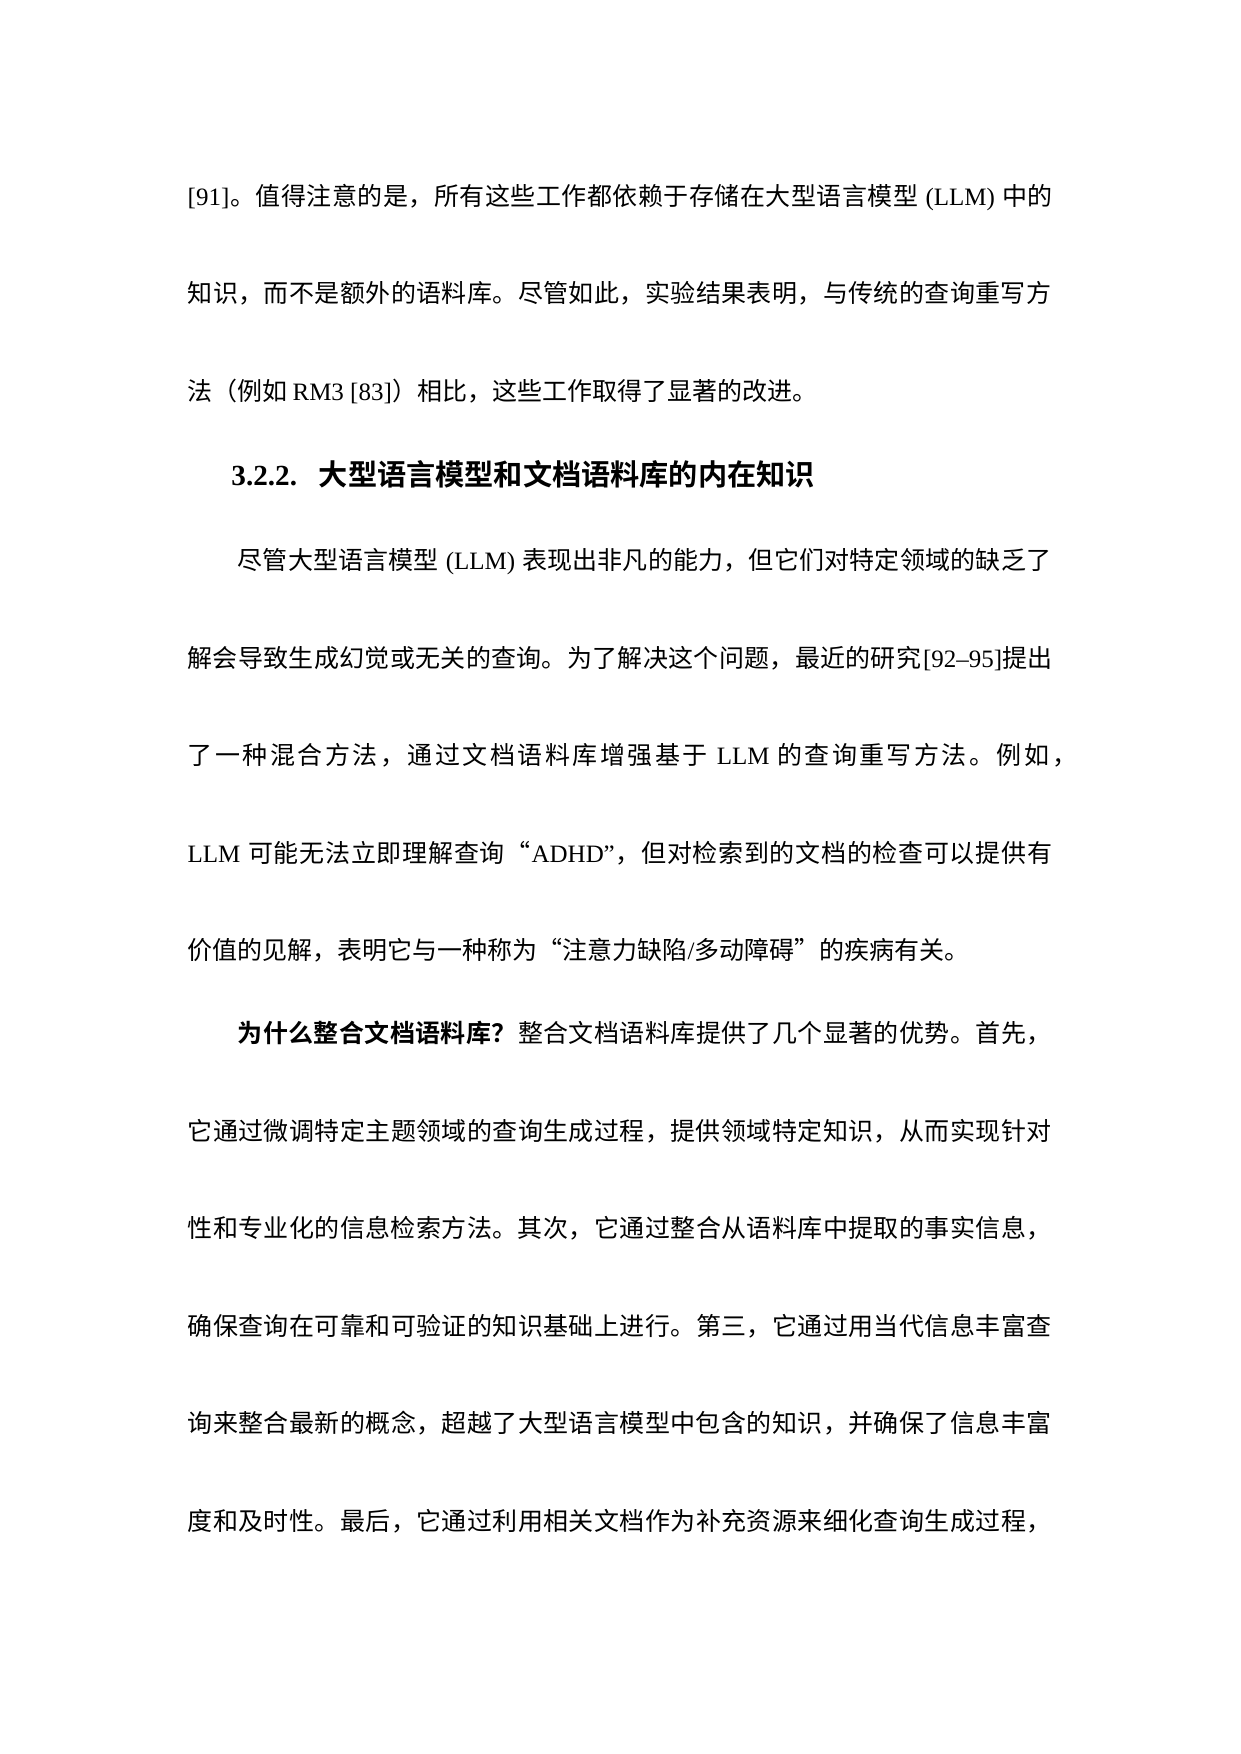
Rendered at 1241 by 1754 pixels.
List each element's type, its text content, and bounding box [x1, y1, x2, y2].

list 大型语言模型和文档语料库的内在知识 [231, 440, 1053, 505]
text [187, 999, 1053, 1552]
text 尽管大型语言模型 (LLM) 表现出非凡的能力，但它们对特定领域的缺乏了解会导致生成幻觉或无关的查询。为了解决这个问题，最近的研究[92–95]提出了一种混合方法，通过文档语料库增强基于LLM的查询重写方法。例如，LLM 可能无法立即理解查询“ADHD”，但对检索到的文档的检查可以提供有价值的见解，表明它与一种称为“注意力缺陷/多动障碍”的疾病有关。 [187, 526, 1053, 981]
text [187, 162, 1053, 422]
